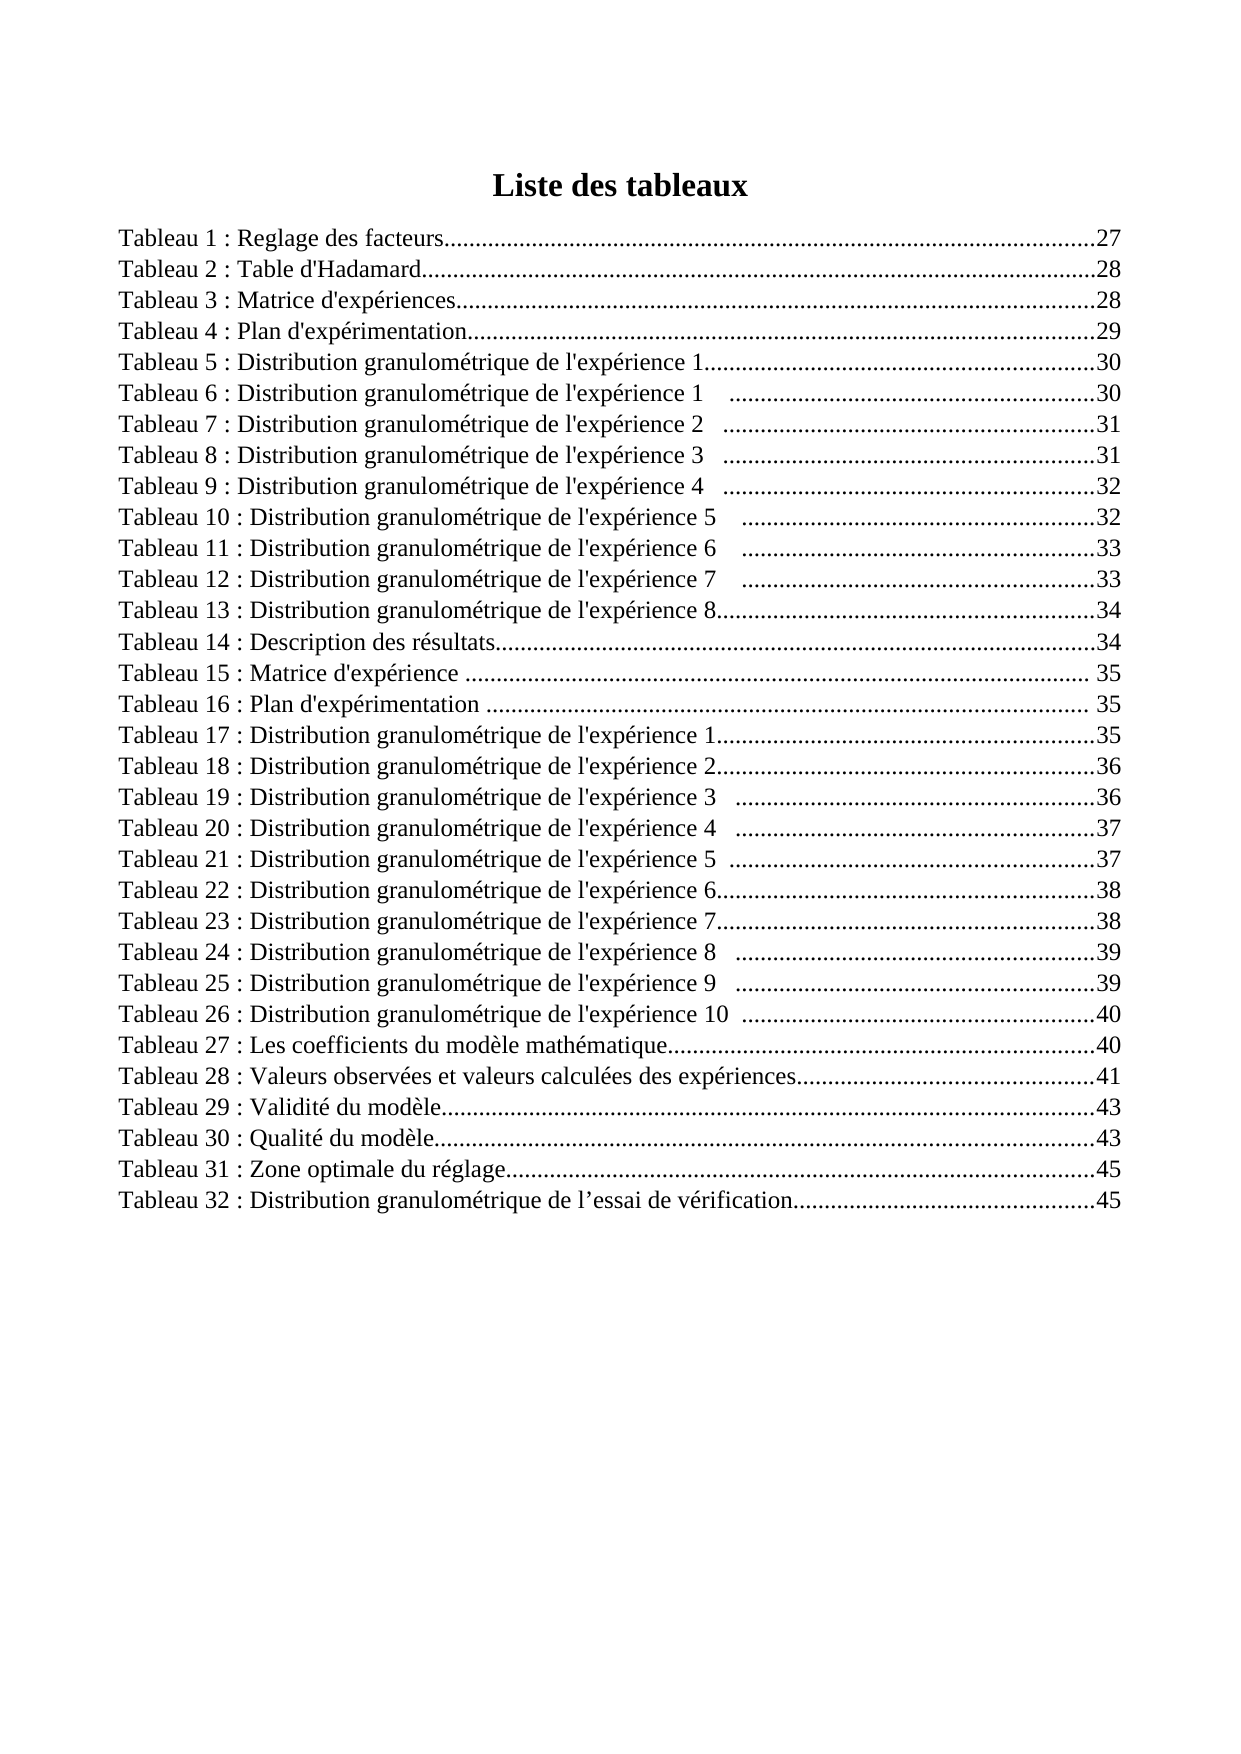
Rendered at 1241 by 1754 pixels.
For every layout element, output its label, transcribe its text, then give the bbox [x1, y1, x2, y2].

text Tableau 19 : Distribution granulométrique de l'expérience 3 36 [118, 782, 1122, 811]
text Tableau 21 : Distribution granulométrique de l'expérience 5 37 [118, 844, 1122, 873]
text Tableau 2 : Table d'Hadamard 28 [118, 254, 1122, 283]
text Tableau 4 : Plan d'expérimentation 29 [118, 316, 1122, 345]
text Tableau 3 : Matrice d'expériences 28 [118, 285, 1122, 314]
text Tableau 30 : Qualité du modèle 43 [118, 1123, 1122, 1152]
text Tableau 1 : Reglage des facteurs 27 [118, 223, 1122, 252]
text Tableau 9 : Distribution granulométrique de l'expérience 4 32 [118, 471, 1122, 500]
text Tableau 14 : Description des résultats 34 [118, 627, 1122, 655]
text Tableau 18 : Distribution granulométrique de l'expérience 2 36 [118, 751, 1122, 779]
text Tableau 23 : Distribution granulométrique de l'expérience 7 38 [118, 906, 1122, 935]
text Tableau 6 : Distribution granulométrique de l'expérience 1 30 [118, 378, 1122, 407]
text Tableau 5 : Distribution granulométrique de l'expérience 1 30 [118, 347, 1122, 376]
text Tableau 22 : Distribution granulométrique de l'expérience 6 38 [118, 875, 1122, 904]
text Tableau 12 : Distribution granulométrique de l'expérience 7 33 [118, 564, 1122, 593]
text Tableau 32 : Distribution granulométrique de l’essai de vérification 45 [118, 1185, 1122, 1214]
text Tableau 26 : Distribution granulométrique de l'expérience 10 40 [118, 999, 1122, 1028]
text Tableau 11 : Distribution granulométrique de l'expérience 6 33 [118, 533, 1122, 562]
text Tableau 13 : Distribution granulométrique de l'expérience 8 34 [118, 596, 1122, 624]
text Tableau 7 : Distribution granulométrique de l'expérience 2 31 [118, 409, 1122, 438]
text Tableau 25 : Distribution granulométrique de l'expérience 9 39 [118, 968, 1122, 997]
text Tableau 10 : Distribution granulométrique de l'expérience 5 32 [118, 502, 1122, 531]
text Tableau 27 : Les coefficients du modèle mathématique 40 [118, 1030, 1122, 1059]
text Tableau 29 : Validité du modèle 43 [118, 1092, 1122, 1121]
text Tableau 8 : Distribution granulométrique de l'expérience 3 31 [118, 440, 1122, 469]
text Tableau 31 : Zone optimale du réglage 45 [118, 1154, 1122, 1183]
text Tableau 20 : Distribution granulométrique de l'expérience 4 37 [118, 813, 1122, 842]
text Tableau 28 : Valeurs observées et valeurs calculées des expériences 41 [118, 1061, 1122, 1090]
text Liste des tableaux [118, 165, 1122, 203]
text Tableau 24 : Distribution granulométrique de l'expérience 8 39 [118, 937, 1122, 966]
text Tableau 16 : Plan d'expérimentation 35 [118, 689, 1122, 717]
text Tableau 15 : Matrice d'expérience 35 [118, 658, 1122, 686]
text Tableau 17 : Distribution granulométrique de l'expérience 1 35 [118, 720, 1122, 748]
